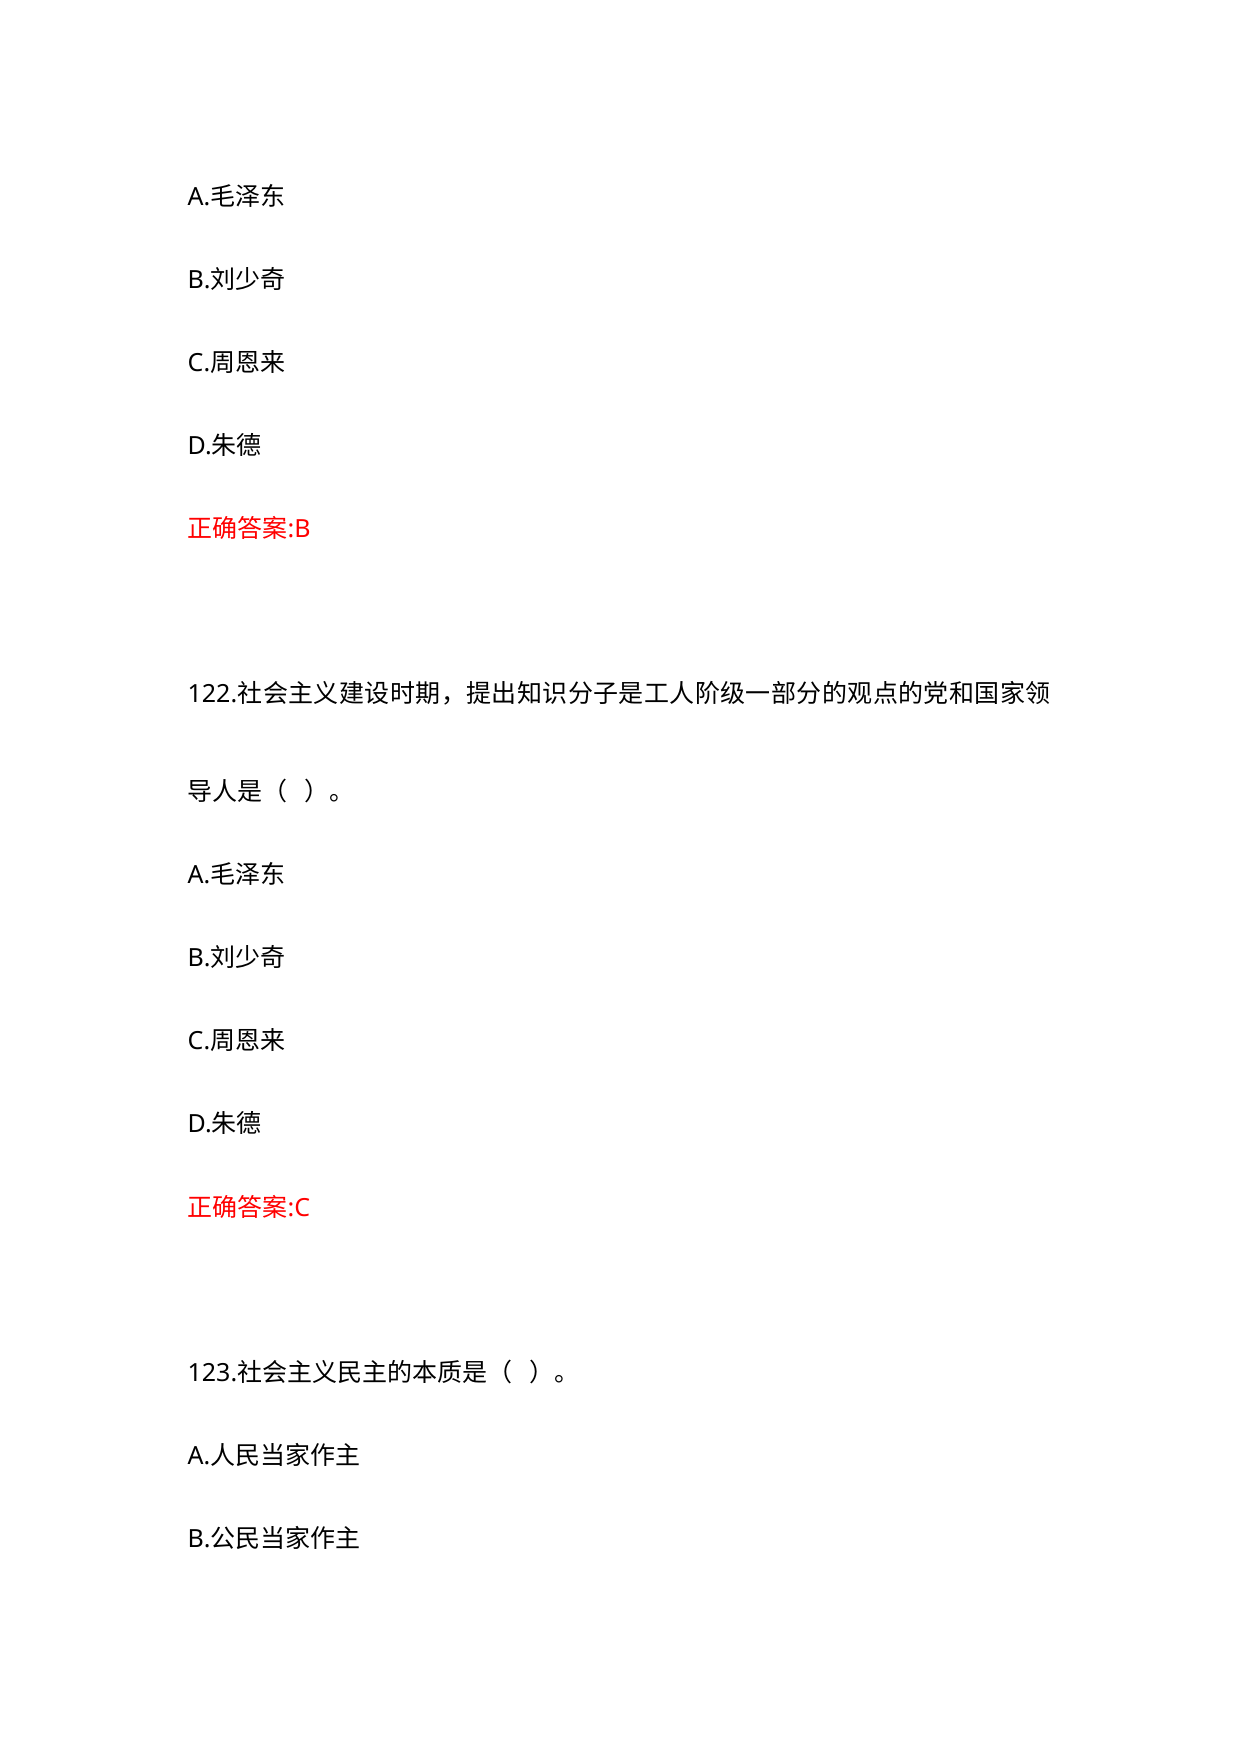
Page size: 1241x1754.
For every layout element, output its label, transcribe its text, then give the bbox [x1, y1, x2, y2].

text A.毛泽东 [187, 162, 1053, 227]
text 122.社会主义建设时期，提出知识分子是工人阶级一部分的观点的党和国家领导人是（ ）。 [187, 659, 1053, 822]
text C.周恩来 [187, 1006, 1053, 1071]
text A.人民当家作主 [187, 1421, 1053, 1486]
text 123.社会主义民主的本质是（ ）。 [187, 1338, 1053, 1403]
text B.公民当家作主 [187, 1504, 1053, 1569]
text 正确答案:B [187, 494, 1053, 559]
text D.朱德 [187, 411, 1053, 476]
text A.毛泽东 [187, 840, 1053, 905]
text C.周恩来 [187, 328, 1053, 393]
text D.朱德 [187, 1089, 1053, 1154]
text B.刘少奇 [187, 923, 1053, 988]
text B.刘少奇 [187, 245, 1053, 310]
text 正确答案:C [187, 1173, 1053, 1238]
